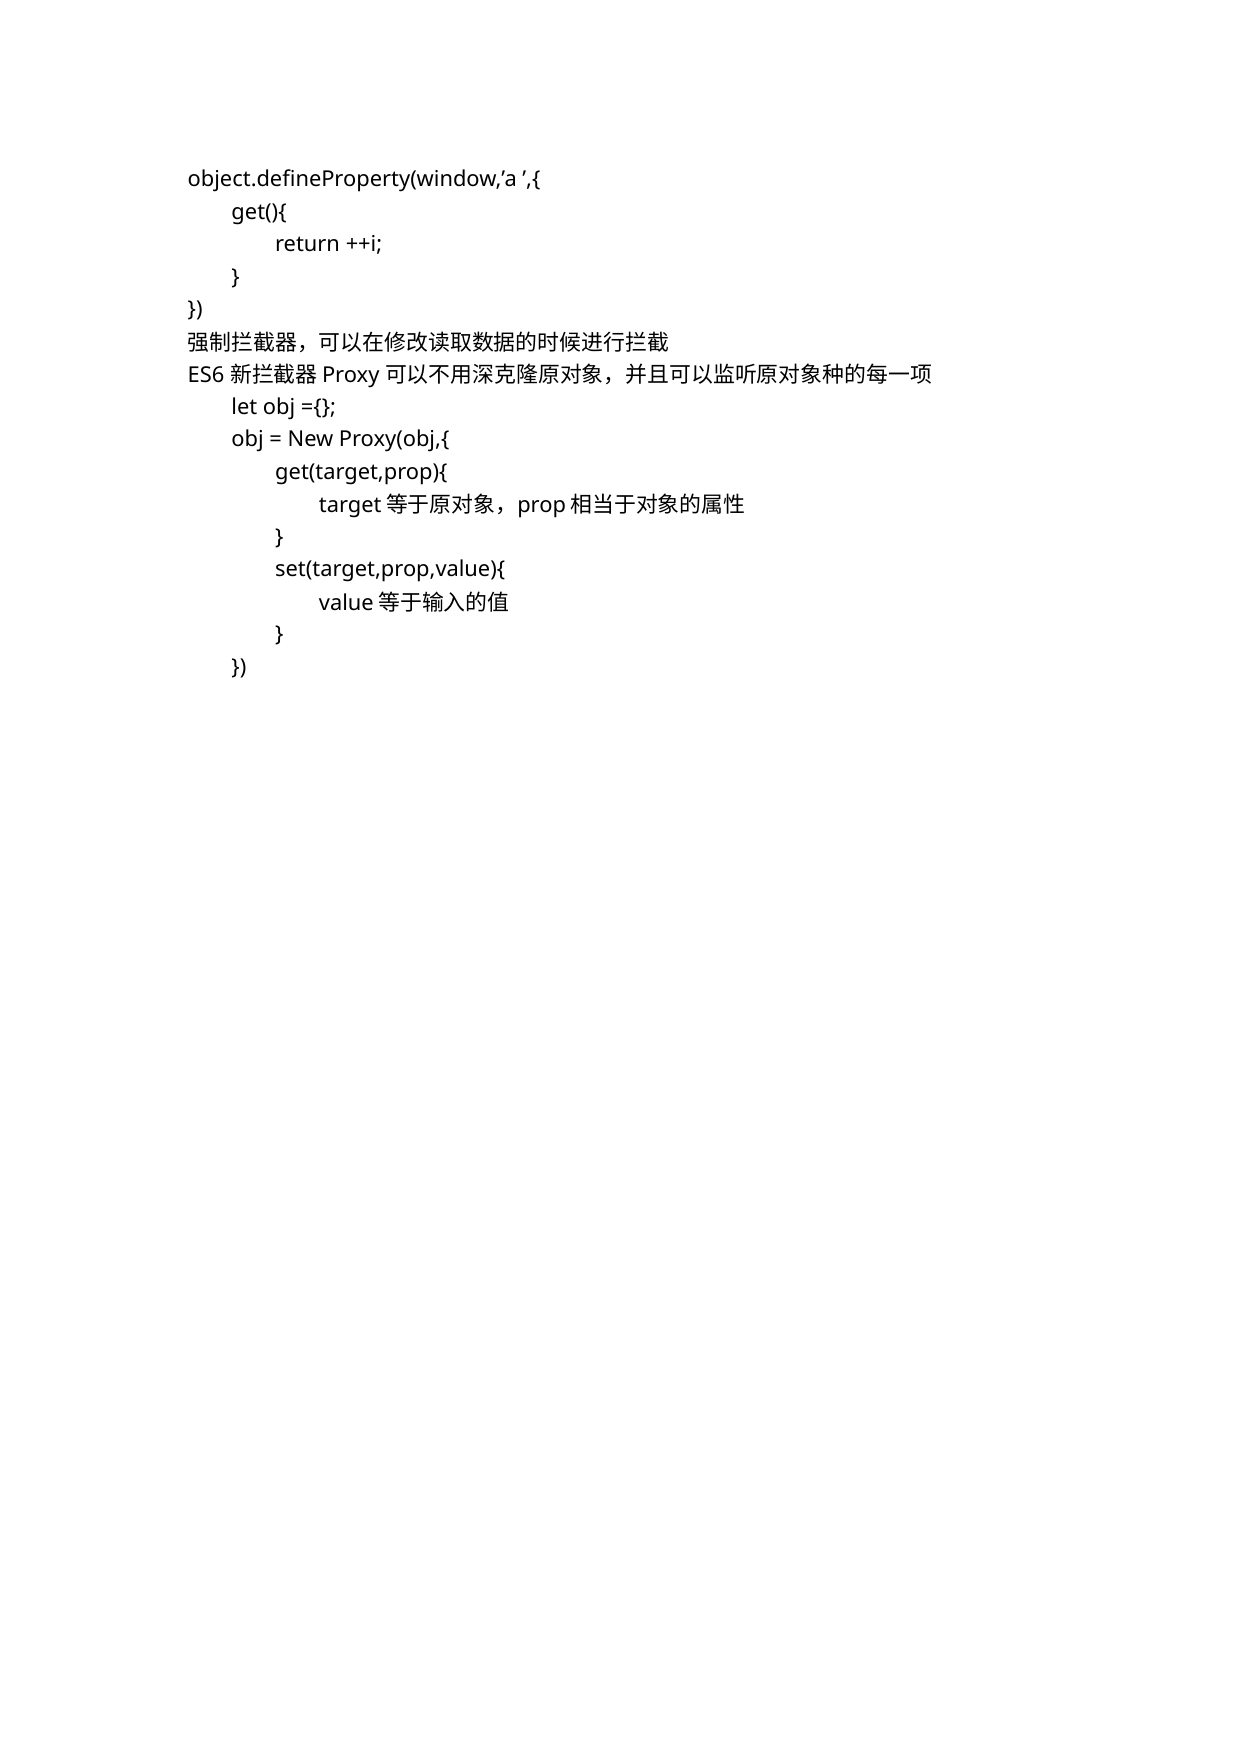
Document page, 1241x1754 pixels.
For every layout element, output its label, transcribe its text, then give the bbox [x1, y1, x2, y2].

text obj = New Proxy(obj,{ [187, 422, 1053, 454]
text target等于原对象，prop相当于对象的属性 [231, 487, 1053, 519]
text get(target,prop){ [187, 454, 1053, 487]
text get(){ [187, 194, 1053, 227]
text } [275, 617, 1053, 649]
text } [187, 259, 1053, 292]
text object.defineProperty(window,’a ’,{ [187, 162, 1053, 194]
text return ++i; [187, 227, 1053, 259]
text let obj ={}; [187, 389, 1053, 422]
text ES6 新拦截器Proxy 可以不用深克隆原对象，并且可以监听原对象种的每一项 [187, 357, 1053, 389]
text } [275, 519, 1053, 552]
text }) [187, 292, 1053, 324]
text 强制拦截器，可以在修改读取数据的时候进行拦截 [187, 324, 1053, 357]
text value等于输入的值 [275, 584, 1053, 617]
text }) [187, 649, 1053, 682]
text set(target,prop,value){ [275, 552, 1053, 584]
